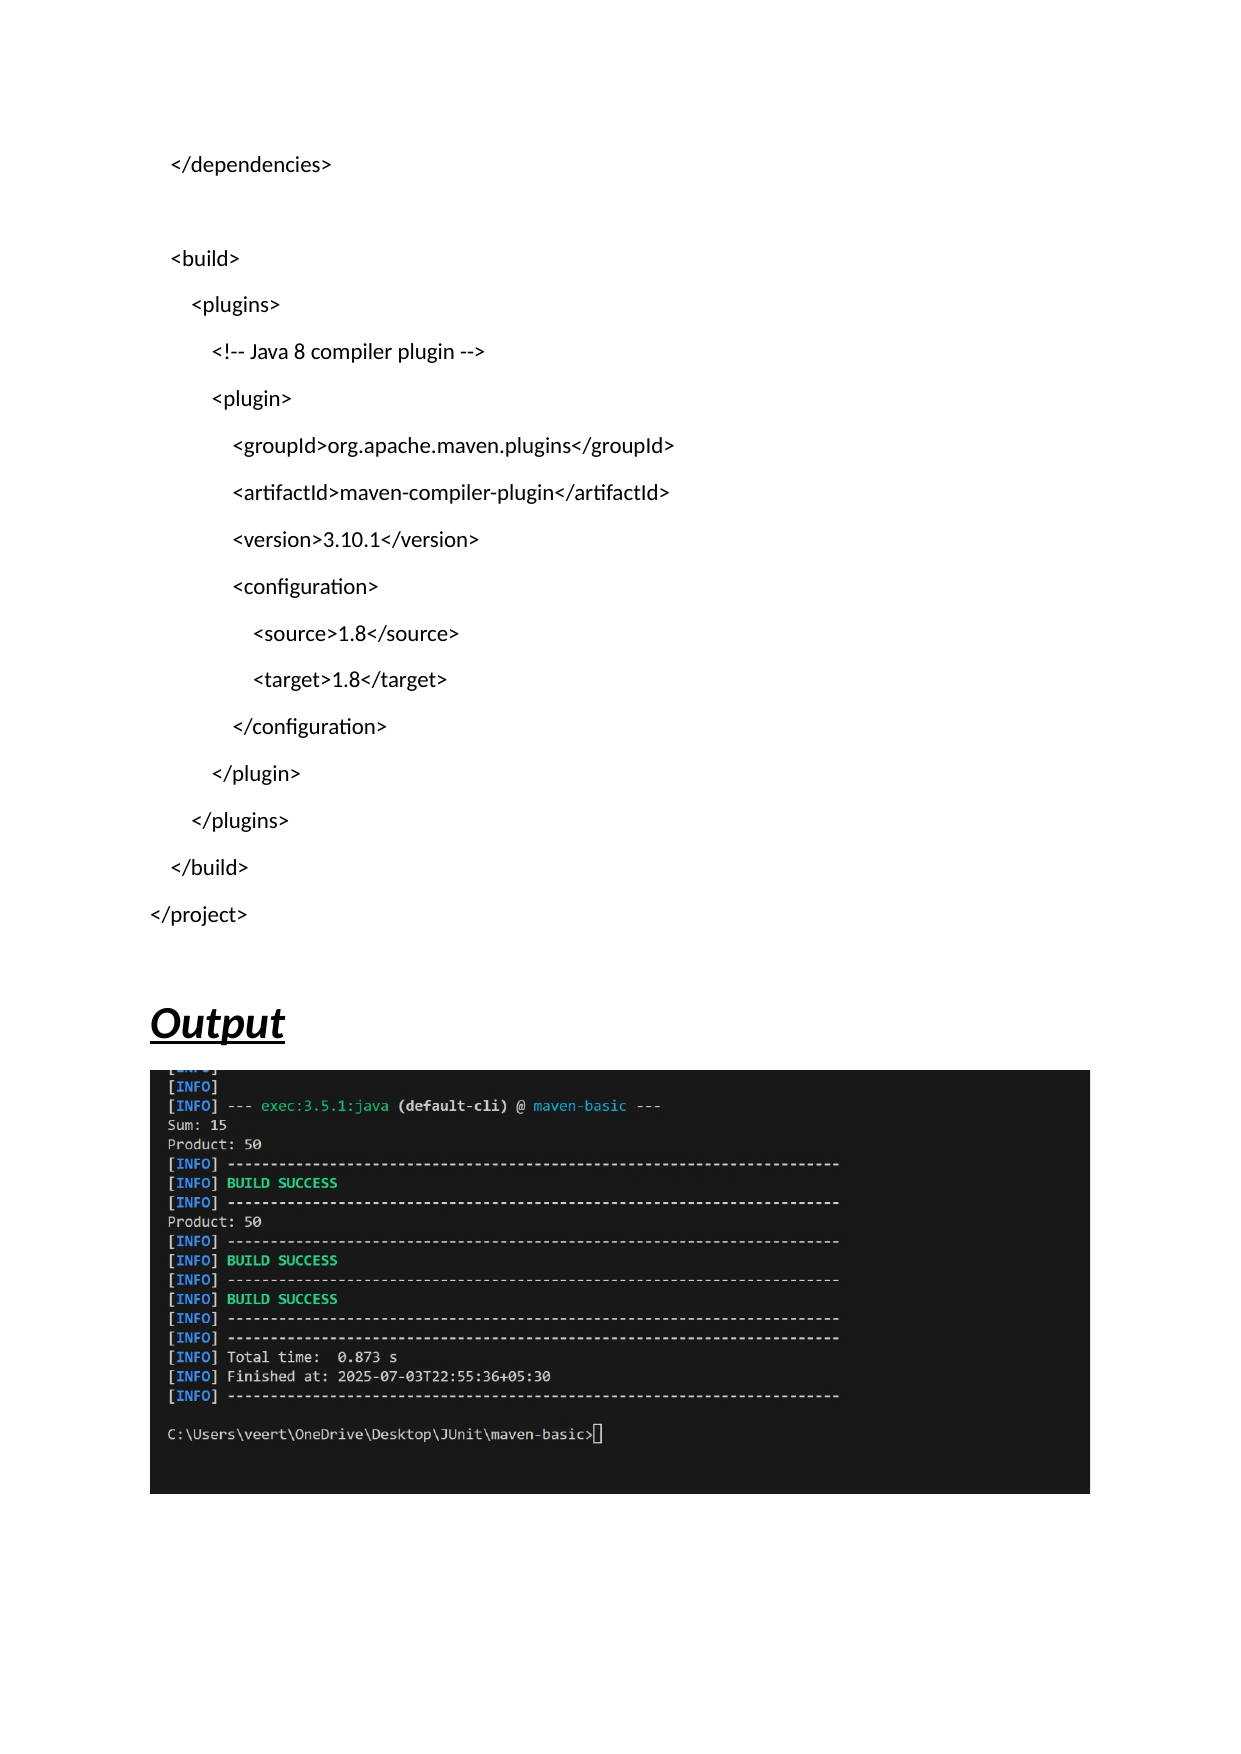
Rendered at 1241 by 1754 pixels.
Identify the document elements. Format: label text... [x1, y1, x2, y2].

text </project> [150, 900, 1090, 928]
text <!-- Java 8 compiler plugin --> [150, 337, 1090, 366]
text <configuration> [150, 572, 1090, 600]
text <source>1.8</source> [150, 619, 1090, 647]
picture [150, 1070, 1091, 1494]
text <artifactId>maven-compiler-plugin</artifactId> [150, 478, 1090, 506]
text <build> [150, 244, 1090, 272]
text </plugin> [150, 759, 1090, 787]
text <version>3.10.1</version> [150, 525, 1090, 553]
text </plugins> [150, 806, 1090, 834]
text <target>1.8</target> [150, 666, 1090, 694]
text </dependencies> [150, 150, 1090, 178]
text </build> [150, 853, 1090, 881]
text <plugins> [150, 291, 1090, 319]
text </configuration> [150, 712, 1090, 741]
text Output [150, 994, 1090, 1050]
text <groupId>org.apache.maven.plugins</groupId> [150, 431, 1090, 459]
text <plugin> [150, 384, 1090, 412]
